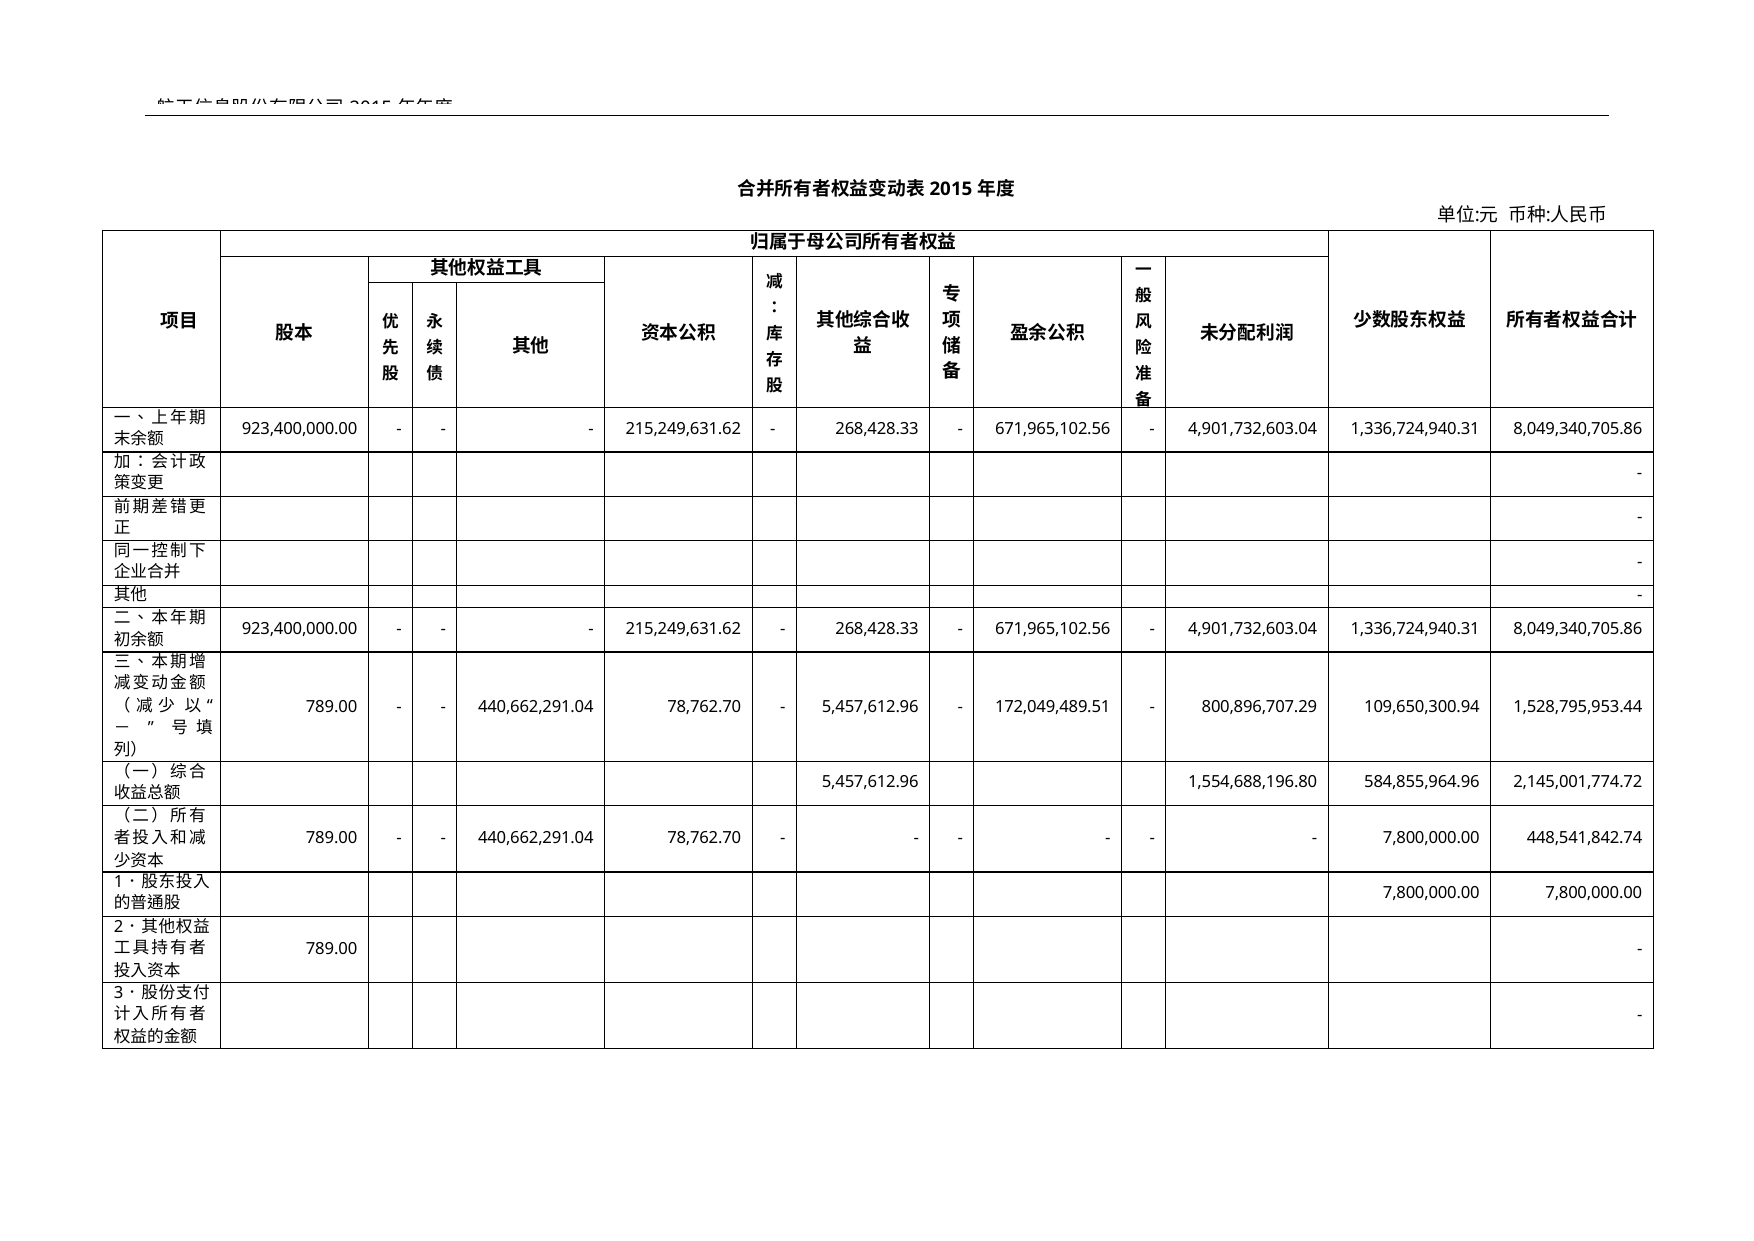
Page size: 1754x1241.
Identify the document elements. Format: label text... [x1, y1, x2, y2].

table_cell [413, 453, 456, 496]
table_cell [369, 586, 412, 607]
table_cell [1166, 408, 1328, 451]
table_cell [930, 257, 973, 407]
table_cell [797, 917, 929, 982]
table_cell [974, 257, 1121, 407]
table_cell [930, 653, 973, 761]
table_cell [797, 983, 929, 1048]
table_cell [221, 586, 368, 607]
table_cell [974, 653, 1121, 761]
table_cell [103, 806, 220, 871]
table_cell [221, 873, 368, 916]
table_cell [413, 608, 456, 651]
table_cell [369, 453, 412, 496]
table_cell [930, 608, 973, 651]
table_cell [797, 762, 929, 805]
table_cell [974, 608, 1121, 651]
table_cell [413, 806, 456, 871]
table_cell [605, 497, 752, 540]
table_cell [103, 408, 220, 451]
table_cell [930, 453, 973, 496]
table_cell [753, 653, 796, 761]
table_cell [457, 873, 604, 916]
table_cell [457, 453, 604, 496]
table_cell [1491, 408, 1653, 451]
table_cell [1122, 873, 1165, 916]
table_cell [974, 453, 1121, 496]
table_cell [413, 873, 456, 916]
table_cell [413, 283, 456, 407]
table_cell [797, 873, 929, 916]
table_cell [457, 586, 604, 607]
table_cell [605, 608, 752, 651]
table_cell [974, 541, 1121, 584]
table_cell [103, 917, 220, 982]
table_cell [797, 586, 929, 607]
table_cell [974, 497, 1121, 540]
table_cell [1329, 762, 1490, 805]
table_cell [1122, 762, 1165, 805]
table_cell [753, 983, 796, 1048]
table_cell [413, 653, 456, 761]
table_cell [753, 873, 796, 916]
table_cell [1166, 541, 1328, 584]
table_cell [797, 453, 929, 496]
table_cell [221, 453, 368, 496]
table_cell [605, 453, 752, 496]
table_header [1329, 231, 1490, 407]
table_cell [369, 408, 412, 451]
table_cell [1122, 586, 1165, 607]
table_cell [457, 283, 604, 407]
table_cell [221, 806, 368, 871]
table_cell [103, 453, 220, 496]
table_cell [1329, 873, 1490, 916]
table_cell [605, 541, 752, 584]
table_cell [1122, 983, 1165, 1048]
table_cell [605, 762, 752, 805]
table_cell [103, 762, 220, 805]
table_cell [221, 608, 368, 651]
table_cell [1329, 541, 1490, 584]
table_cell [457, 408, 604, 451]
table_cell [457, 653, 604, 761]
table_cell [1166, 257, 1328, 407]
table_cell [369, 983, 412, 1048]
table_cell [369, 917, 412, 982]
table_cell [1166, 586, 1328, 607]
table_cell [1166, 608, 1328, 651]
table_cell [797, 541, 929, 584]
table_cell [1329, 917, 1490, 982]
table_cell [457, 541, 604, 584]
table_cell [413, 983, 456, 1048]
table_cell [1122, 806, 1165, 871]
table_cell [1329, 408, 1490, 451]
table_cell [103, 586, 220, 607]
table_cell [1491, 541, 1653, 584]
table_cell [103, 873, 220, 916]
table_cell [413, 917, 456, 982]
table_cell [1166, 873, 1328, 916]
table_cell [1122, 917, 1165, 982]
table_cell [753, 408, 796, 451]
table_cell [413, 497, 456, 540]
text 合并所有者权益变动表 2015 年度 [735, 175, 1016, 201]
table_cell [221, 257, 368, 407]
text 单位:元 币种:人民币 [92, 201, 1607, 227]
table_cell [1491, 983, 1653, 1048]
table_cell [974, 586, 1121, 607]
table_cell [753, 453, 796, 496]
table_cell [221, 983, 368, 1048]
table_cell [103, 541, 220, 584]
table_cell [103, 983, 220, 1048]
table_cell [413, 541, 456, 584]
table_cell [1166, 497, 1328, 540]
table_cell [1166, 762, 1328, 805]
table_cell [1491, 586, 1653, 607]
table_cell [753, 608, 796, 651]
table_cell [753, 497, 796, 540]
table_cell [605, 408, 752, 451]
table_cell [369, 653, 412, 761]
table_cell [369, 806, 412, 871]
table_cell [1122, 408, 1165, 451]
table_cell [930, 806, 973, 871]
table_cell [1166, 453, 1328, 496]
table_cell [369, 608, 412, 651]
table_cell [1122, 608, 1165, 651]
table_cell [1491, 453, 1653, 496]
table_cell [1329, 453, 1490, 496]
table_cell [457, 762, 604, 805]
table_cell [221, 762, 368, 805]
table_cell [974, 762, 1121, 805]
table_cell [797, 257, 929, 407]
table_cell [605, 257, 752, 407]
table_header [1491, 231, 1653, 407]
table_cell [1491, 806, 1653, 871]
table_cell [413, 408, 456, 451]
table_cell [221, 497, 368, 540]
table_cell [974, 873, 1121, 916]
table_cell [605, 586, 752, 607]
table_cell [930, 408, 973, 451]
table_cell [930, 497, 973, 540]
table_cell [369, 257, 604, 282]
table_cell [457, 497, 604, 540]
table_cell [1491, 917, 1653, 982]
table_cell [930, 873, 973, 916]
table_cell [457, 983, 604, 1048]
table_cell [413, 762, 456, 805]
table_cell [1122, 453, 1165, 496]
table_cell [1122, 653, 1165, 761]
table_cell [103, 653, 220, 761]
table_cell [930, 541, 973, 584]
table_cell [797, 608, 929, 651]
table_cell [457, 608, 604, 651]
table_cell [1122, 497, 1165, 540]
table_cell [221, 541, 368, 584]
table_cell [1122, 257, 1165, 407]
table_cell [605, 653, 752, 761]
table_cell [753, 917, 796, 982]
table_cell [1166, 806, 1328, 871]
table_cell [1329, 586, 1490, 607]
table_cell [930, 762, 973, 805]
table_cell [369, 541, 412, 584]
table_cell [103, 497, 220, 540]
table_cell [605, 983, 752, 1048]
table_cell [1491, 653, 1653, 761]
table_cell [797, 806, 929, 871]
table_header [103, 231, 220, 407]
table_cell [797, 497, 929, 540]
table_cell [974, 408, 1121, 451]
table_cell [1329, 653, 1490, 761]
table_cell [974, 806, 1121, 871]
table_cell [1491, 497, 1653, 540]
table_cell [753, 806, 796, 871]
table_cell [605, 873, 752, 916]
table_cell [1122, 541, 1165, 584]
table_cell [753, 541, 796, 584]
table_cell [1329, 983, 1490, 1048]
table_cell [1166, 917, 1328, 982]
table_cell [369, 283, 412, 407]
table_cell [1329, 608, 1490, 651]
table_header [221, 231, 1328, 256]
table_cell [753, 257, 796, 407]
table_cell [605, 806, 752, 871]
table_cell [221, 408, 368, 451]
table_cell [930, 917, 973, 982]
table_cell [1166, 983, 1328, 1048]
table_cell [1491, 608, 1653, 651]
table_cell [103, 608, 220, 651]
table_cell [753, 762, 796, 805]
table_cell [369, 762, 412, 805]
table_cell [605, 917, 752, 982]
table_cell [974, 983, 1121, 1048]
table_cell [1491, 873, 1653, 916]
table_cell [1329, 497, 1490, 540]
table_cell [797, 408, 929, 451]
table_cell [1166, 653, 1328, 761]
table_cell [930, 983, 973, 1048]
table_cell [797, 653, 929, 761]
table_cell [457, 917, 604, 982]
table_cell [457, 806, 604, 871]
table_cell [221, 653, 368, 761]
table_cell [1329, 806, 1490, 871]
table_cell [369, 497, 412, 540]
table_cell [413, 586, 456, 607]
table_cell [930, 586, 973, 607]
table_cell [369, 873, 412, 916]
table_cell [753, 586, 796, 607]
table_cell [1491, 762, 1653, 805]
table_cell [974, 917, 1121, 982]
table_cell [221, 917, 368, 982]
